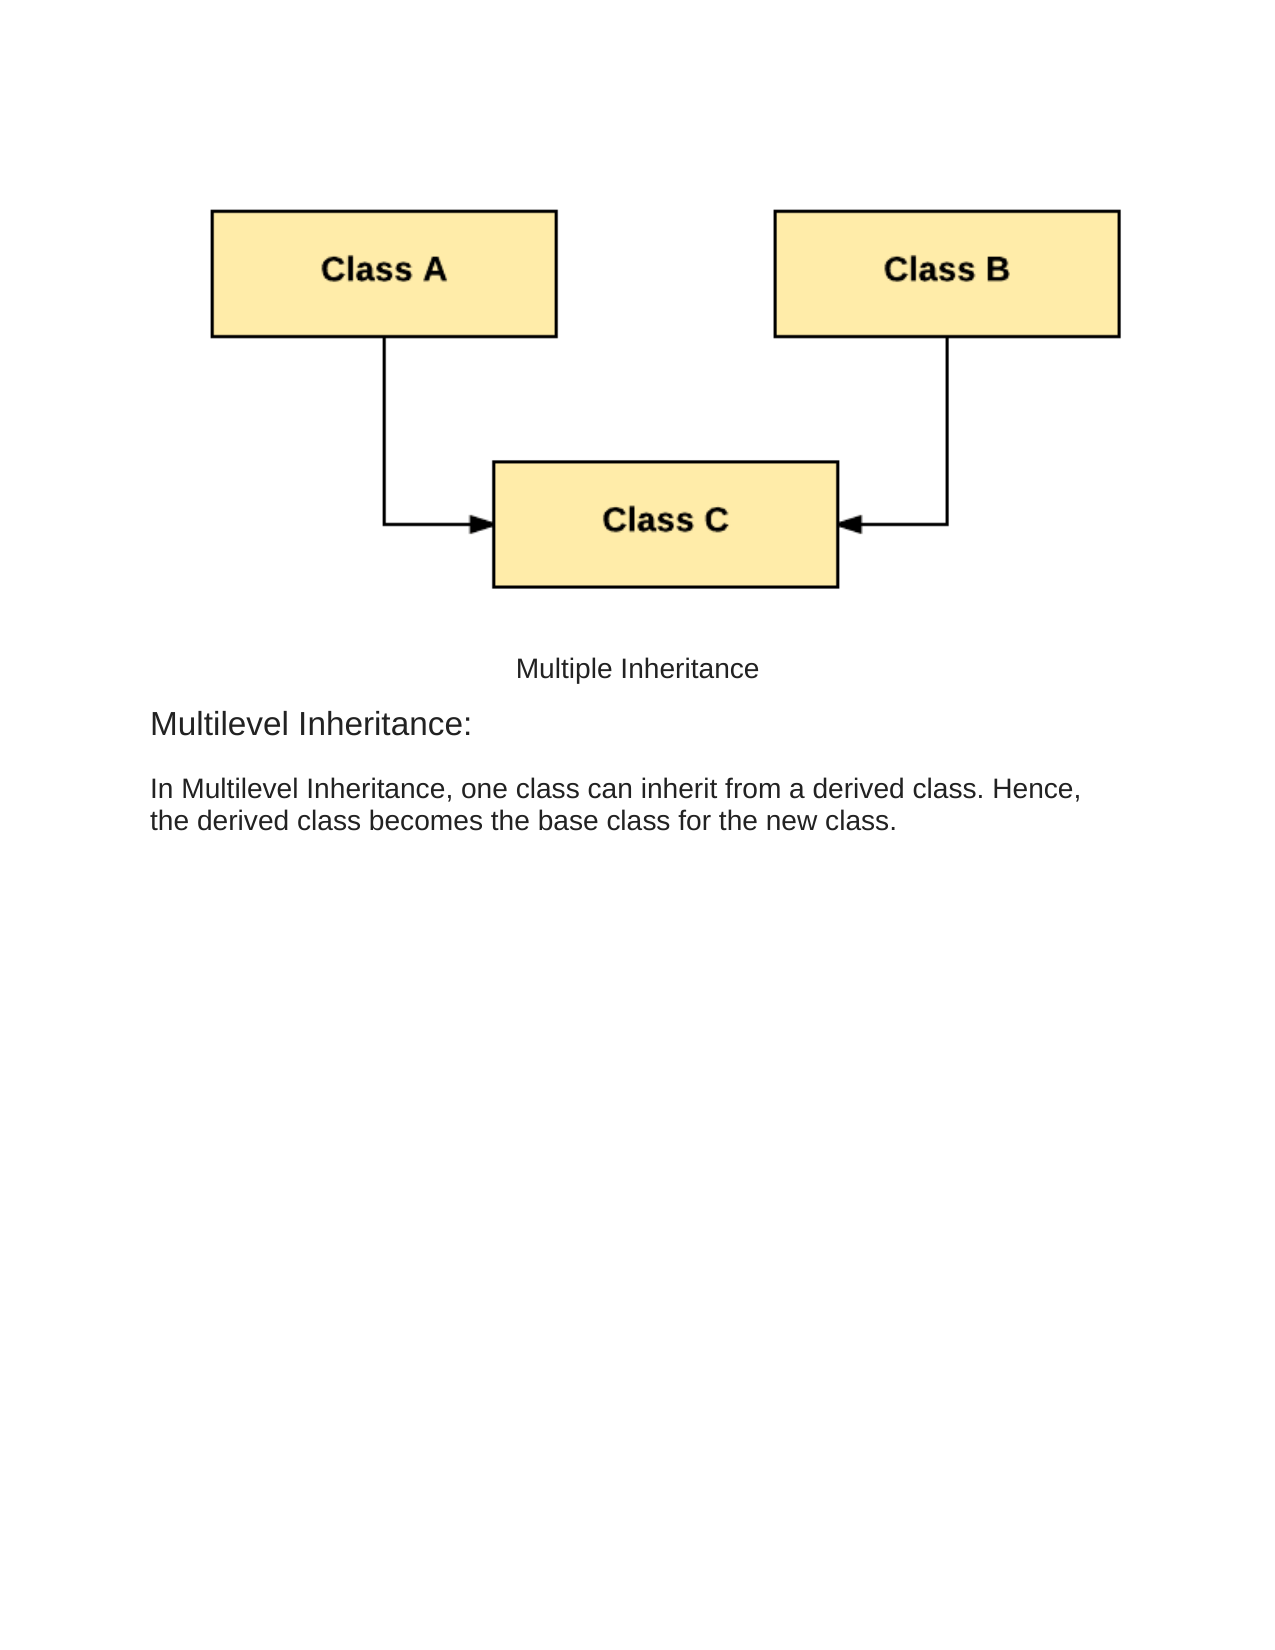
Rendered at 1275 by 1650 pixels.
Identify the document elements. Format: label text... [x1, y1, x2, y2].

text Multiple Inheritance [150, 650, 1125, 685]
picture [150, 150, 1182, 650]
text In Multilevel Inheritance, one class can inherit from a derived class. Hence, the derived class becomes the base class for the new class. [150, 772, 1125, 836]
subtitle Multilevel Inheritance: [150, 704, 1125, 742]
